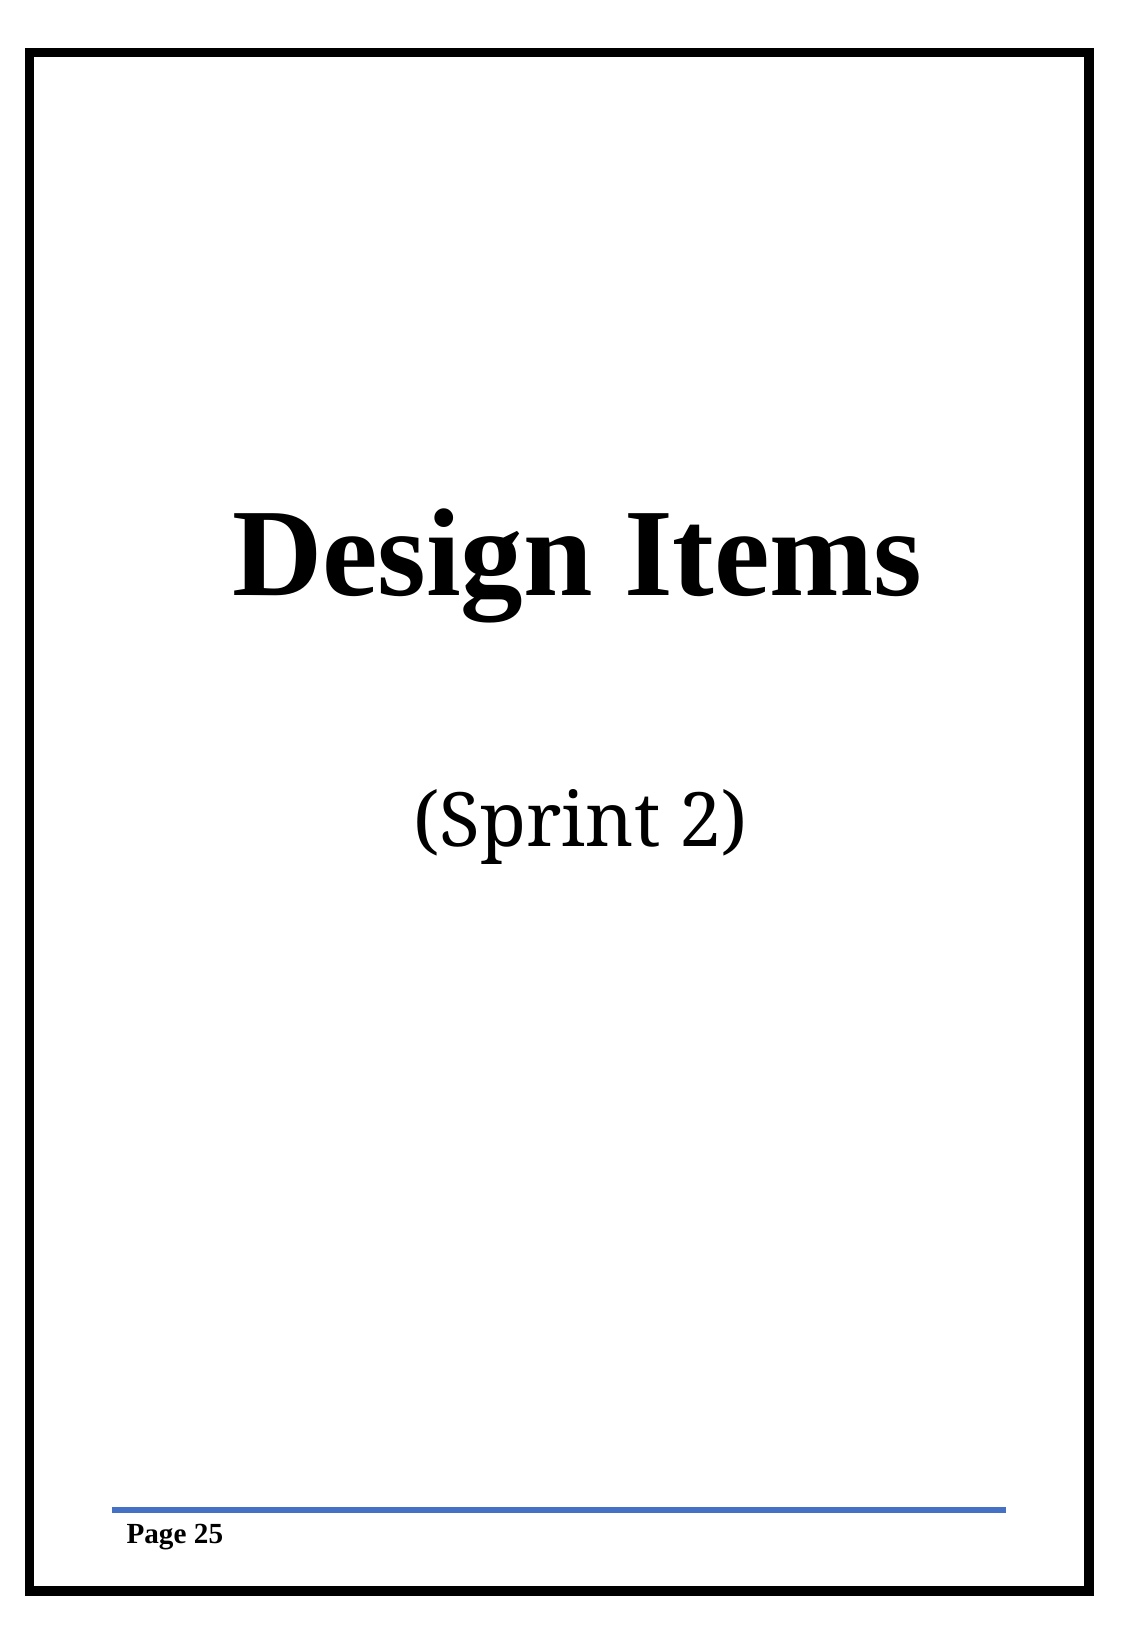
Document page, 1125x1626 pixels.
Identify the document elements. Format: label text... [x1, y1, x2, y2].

text Page 25 [126, 1506, 1084, 1550]
subtitle Design Items [116, 479, 1039, 623]
subtitle (Sprint 2) [361, 766, 800, 868]
